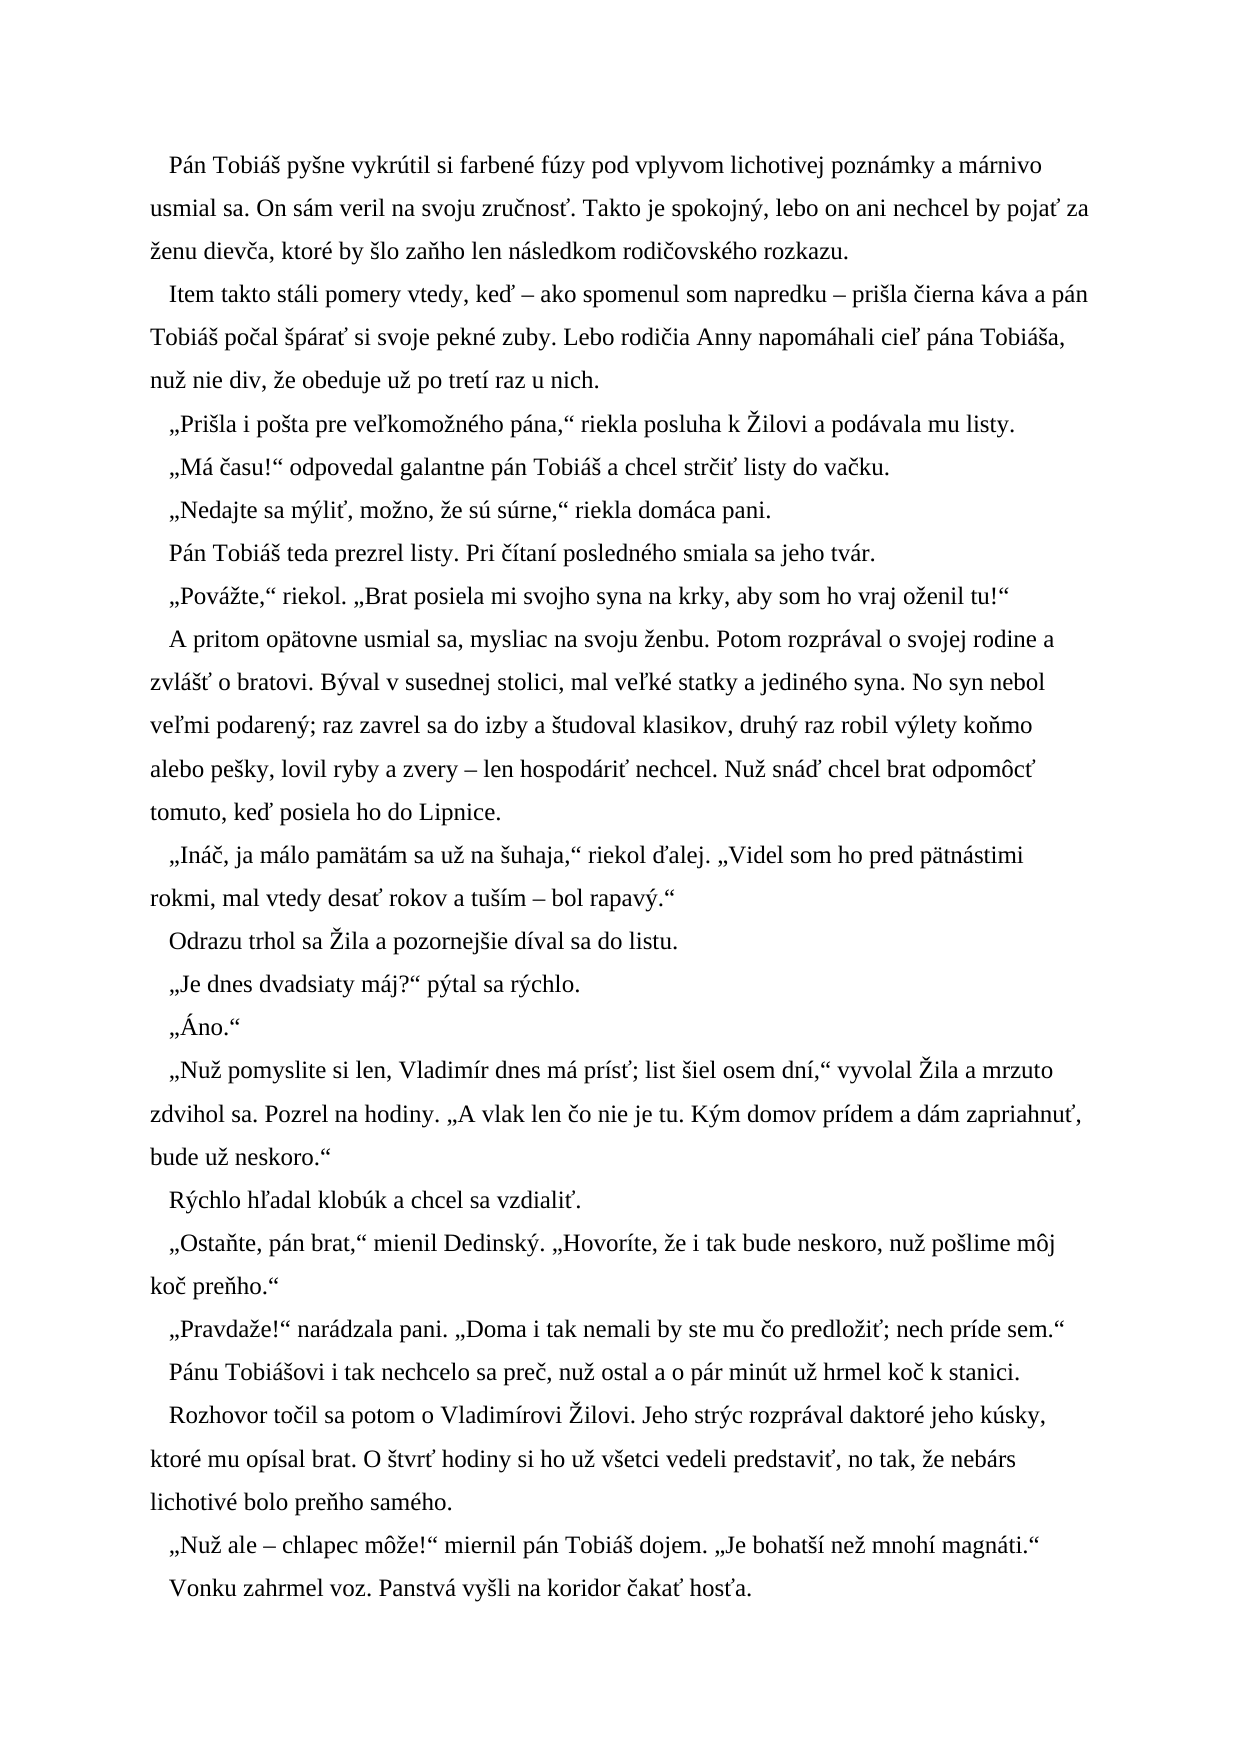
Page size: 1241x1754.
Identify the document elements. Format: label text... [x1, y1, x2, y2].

text Vonku zahrmel voz. Panstvá vyšli na koridor čakať hosťa. [150, 1573, 1090, 1602]
text „Nedajte sa mýliť, možno, že sú súrne,“ riekla domáca pani. [150, 495, 1090, 524]
text Rýchlo hľadal klobúk a chcel sa vzdialiť. [150, 1185, 1090, 1214]
text „Má času!“ odpovedal galantne pán Tobiáš a chcel strčiť listy do vačku. [150, 452, 1090, 481]
text „Ostaňte, pán brat,“ mienil Dedinský. „Hovoríte, že i tak bude neskoro, nuž pošlime môj koč preňho.“ [150, 1228, 1090, 1300]
text Pánu Tobiášovi i tak nechcelo sa preč, nuž ostal a o pár minút už hrmel koč k stanici. [150, 1357, 1090, 1386]
text Pán Tobiáš pyšne vykrútil si farbené fúzy pod vplyvom lichotivej poznámky a márnivo usmial sa. On sám veril na svoju zručnosť. Takto je spokojný, lebo on ani nechcel by pojať za ženu dievča, ktoré by šlo zaňho len následkom rodičovského rozkazu. [150, 150, 1090, 265]
text Pán Tobiáš teda prezrel listy. Pri čítaní posledného smiala sa jeho tvár. [150, 538, 1090, 567]
text „Ináč, ja málo pamätám sa už na šuhaja,“ riekol ďalej. „Videl som ho pred pätnástimi rokmi, mal vtedy desať rokov a tuším – bol rapavý.“ [150, 840, 1090, 912]
text „Áno.“ [150, 1012, 1090, 1041]
text „Pravdaže!“ narádzala pani. „Doma i tak nemali by ste mu čo predložiť; nech príde sem.“ [150, 1314, 1090, 1343]
text A pritom opätovne usmial sa, mysliac na svoju ženbu. Potom rozprával o svojej rodine a zvlášť o bratovi. Býval v susednej stolici, mal veľké statky a jediného syna. No syn nebol veľmi podarený; raz zavrel sa do izby a študoval klasikov, druhý raz robil výlety koňmo alebo pešky, lovil ryby a zvery – len hospodáriť nechcel. Nuž snáď chcel brat odpomôcť tomuto, keď posiela ho do Lipnice. [150, 624, 1090, 826]
text Odrazu trhol sa Žila a pozornejšie díval sa do listu. [150, 926, 1090, 955]
text „Nuž ale – chlapec môže!“ miernil pán Tobiáš dojem. „Je bohatší než mnohí magnáti.“ [150, 1530, 1090, 1559]
text Item takto stáli pomery vtedy, keď – ako spomenul som napredku – prišla čierna káva a pán Tobiáš počal špárať si svoje pekné zuby. Lebo rodičia Anny napomáhali cieľ pána Tobiáša, nuž nie div, že obeduje už po tretí raz u nich. [150, 279, 1090, 394]
text „Nuž pomyslite si len, Vladimír dnes má prísť; list šiel osem dní,“ vyvolal Žila a mrzuto zdvihol sa. Pozrel na hodiny. „A vlak len čo nie je tu. Kým domov prídem a dám zapriahnuť, bude už neskoro.“ [150, 1056, 1090, 1171]
text „Prišla i pošta pre veľkomožného pána,“ riekla posluha k Žilovi a podávala mu listy. [150, 409, 1090, 437]
text „Povážte,“ riekol. „Brat posiela mi svojho syna na krky, aby som ho vraj oženil tu!“ [150, 581, 1090, 610]
text Rozhovor točil sa potom o Vladimírovi Žilovi. Jeho strýc rozprával daktoré jeho kúsky, ktoré mu opísal brat. O štvrť hodiny si ho už všetci vedeli predstaviť, no tak, že nebárs lichotivé bolo preňho samého. [150, 1401, 1090, 1516]
text „Je dnes dvadsiaty máj?“ pýtal sa rýchlo. [150, 969, 1090, 998]
